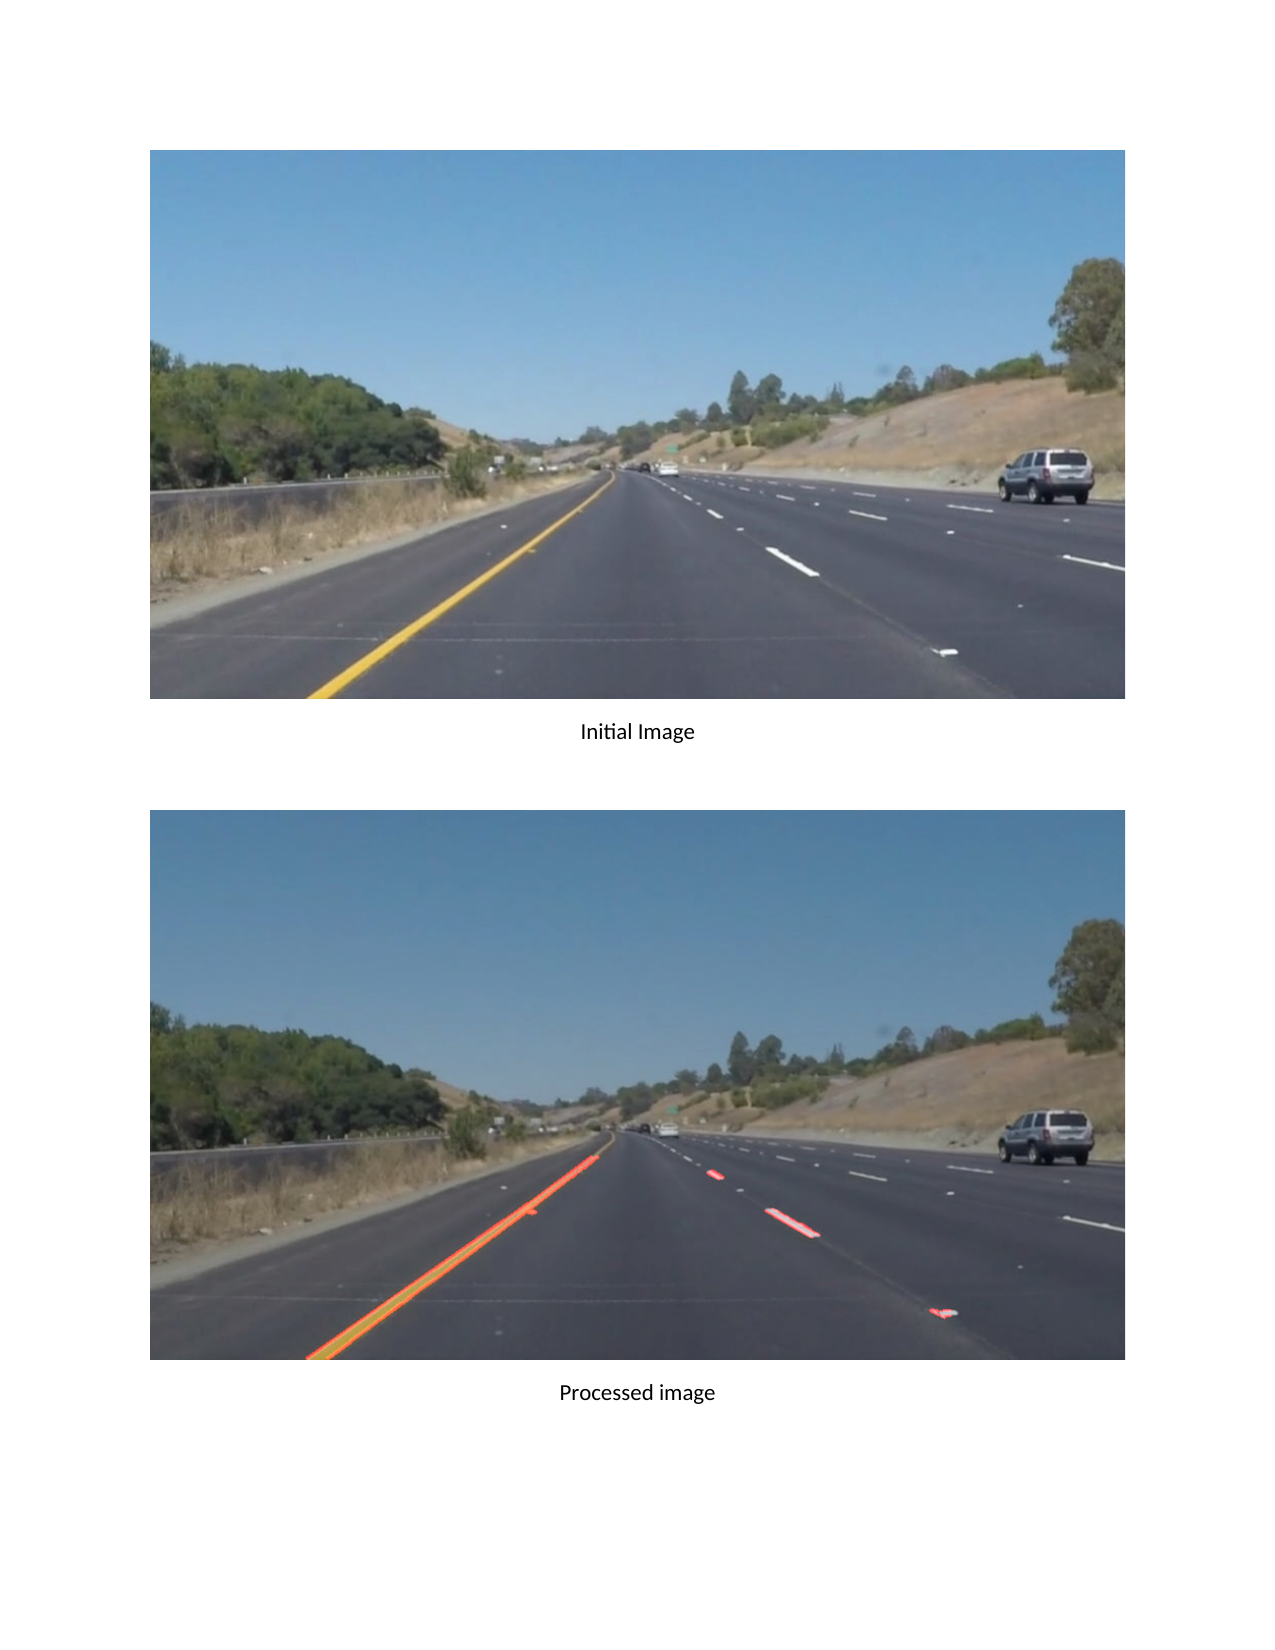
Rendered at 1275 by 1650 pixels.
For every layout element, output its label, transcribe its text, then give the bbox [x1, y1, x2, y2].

picture [150, 810, 1125, 1360]
text Initial Image [150, 717, 1125, 745]
text Processed image [150, 1378, 1125, 1406]
picture [150, 150, 1125, 699]
